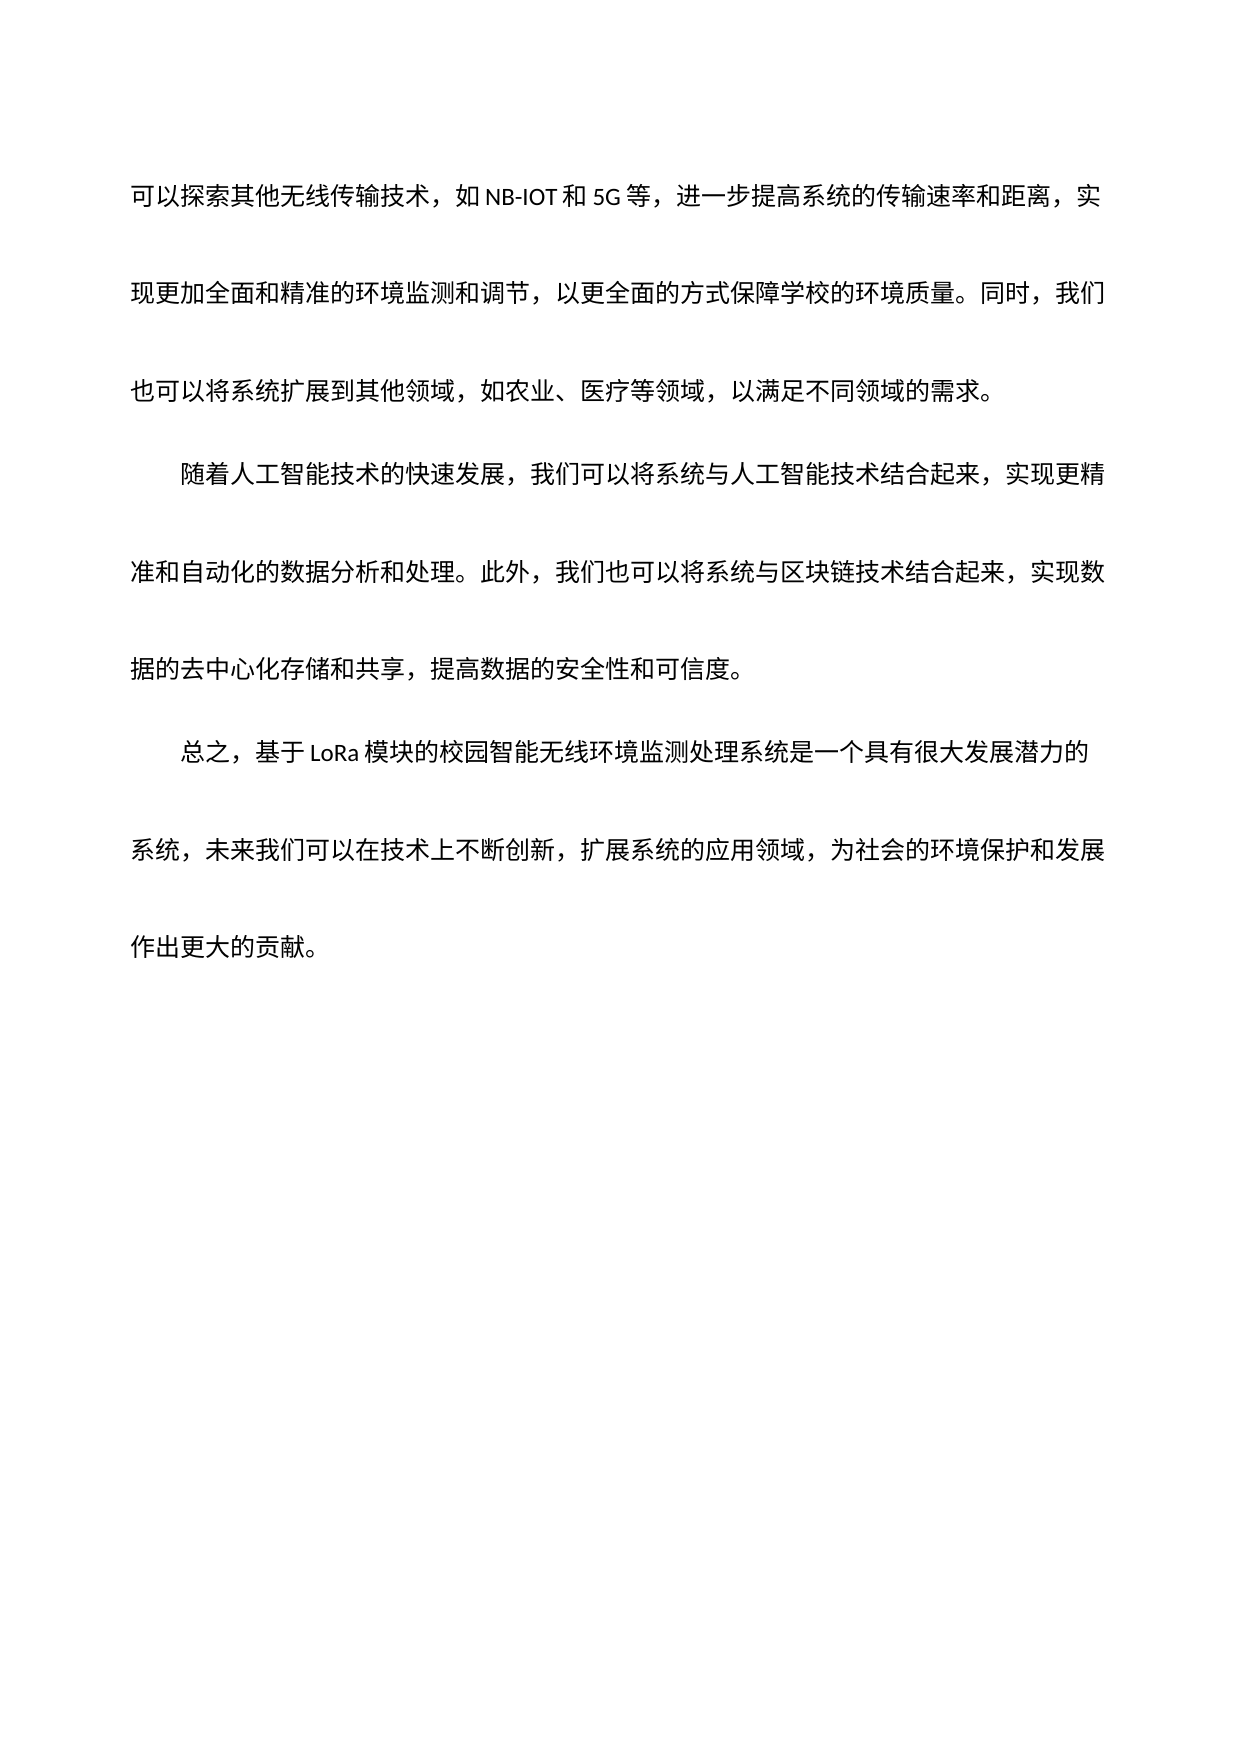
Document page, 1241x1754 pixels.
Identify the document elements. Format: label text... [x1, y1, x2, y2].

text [130, 162, 1110, 422]
text 总之，基于LoRa模块的校园智能无线环境监测处理系统是一个具有很大发展潜力的系统，未来我们可以在技术上不断创新，扩展系统的应用领域，为社会的环境保护和发展作出更大的贡献。 [130, 718, 1110, 978]
text 随着人工智能技术的快速发展，我们可以将系统与人工智能技术结合起来，实现更精准和自动化的数据分析和处理。此外，我们也可以将系统与区块链技术结合起来，实现数据的去中心化存储和共享，提高数据的安全性和可信度。 [130, 440, 1110, 700]
